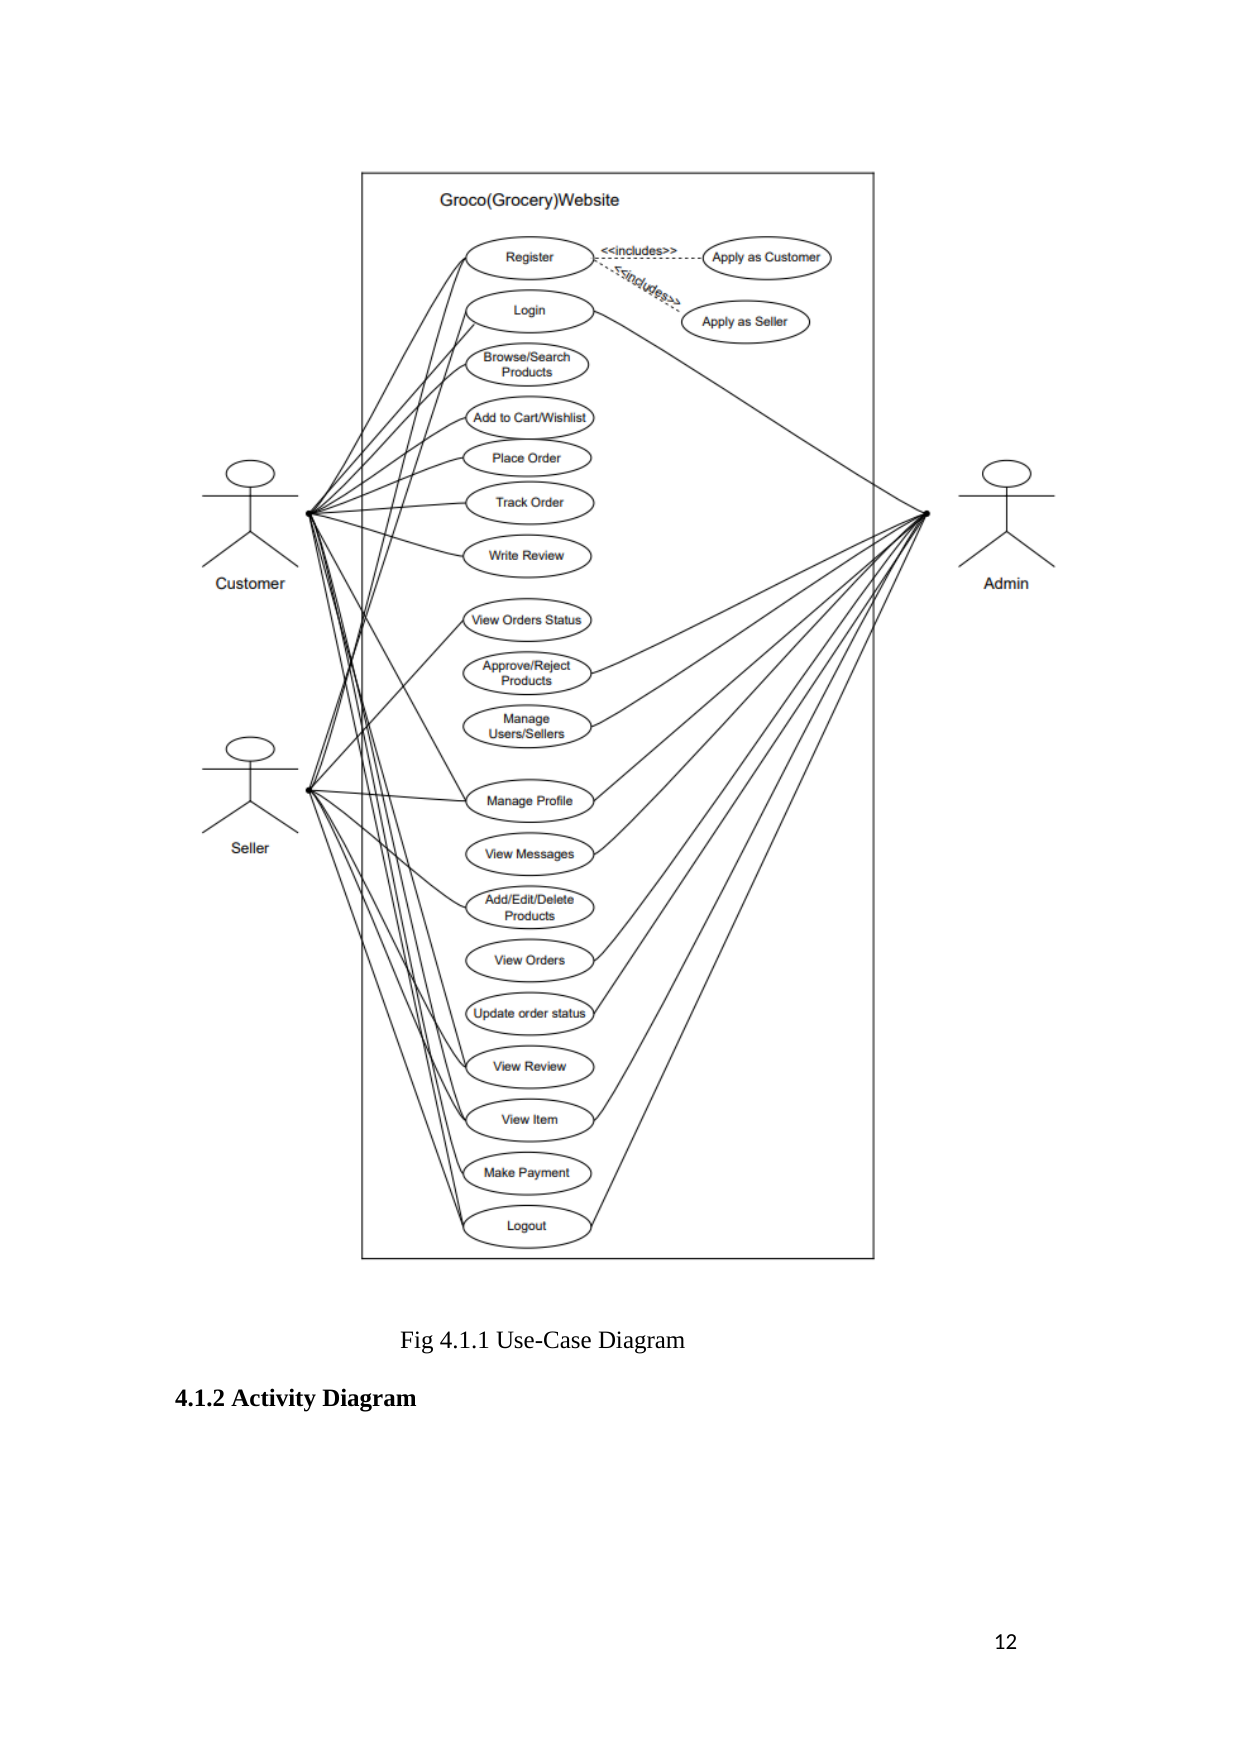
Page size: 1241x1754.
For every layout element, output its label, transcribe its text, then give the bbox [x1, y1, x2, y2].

picture [168, 150, 1091, 1296]
subtitle 4.1.2 Activity Diagram [169, 1383, 1090, 1412]
subtitle Fig 4.1.1 Use-Case Diagram [169, 1325, 1090, 1354]
